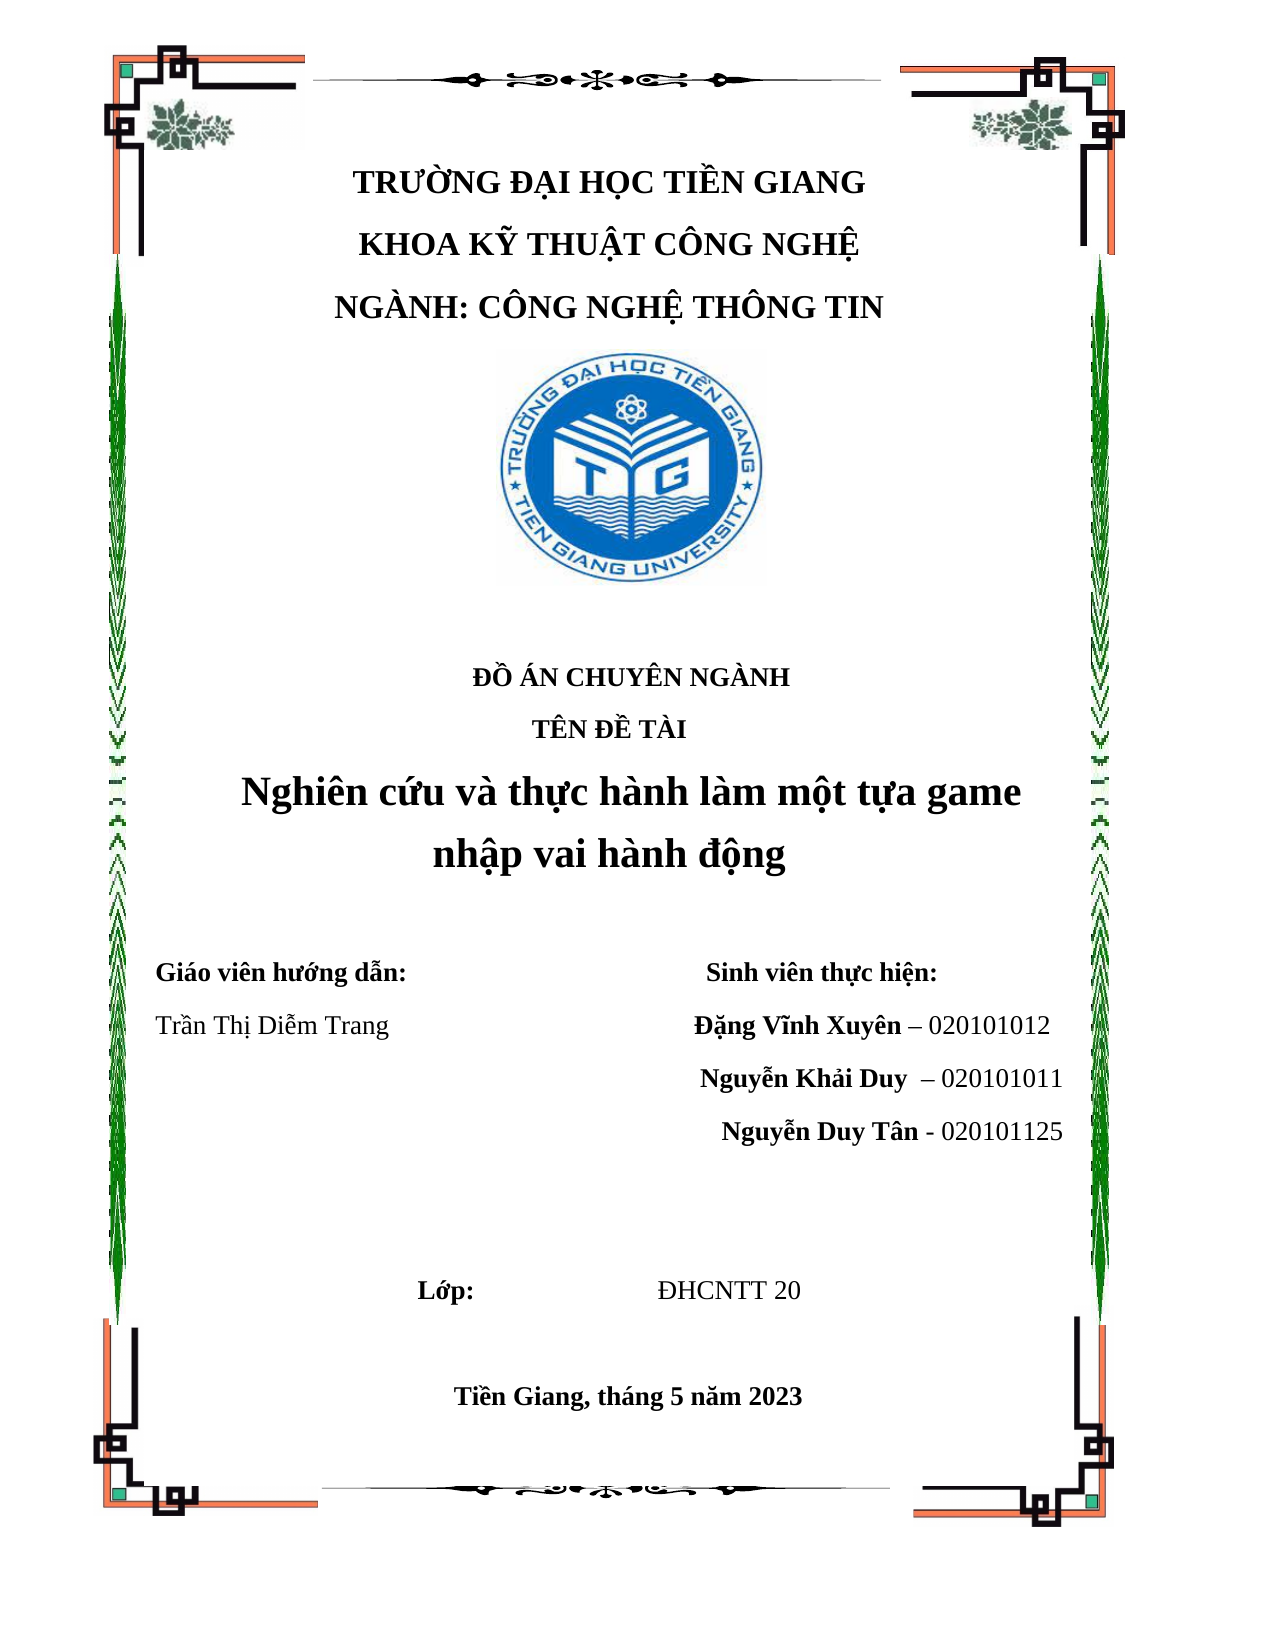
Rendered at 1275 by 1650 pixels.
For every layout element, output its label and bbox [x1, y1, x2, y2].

picture [94, 46, 318, 1516]
picture [900, 57, 1125, 1526]
table_header [144, 150, 1074, 1486]
picture [145, 99, 234, 150]
picture [496, 349, 767, 586]
